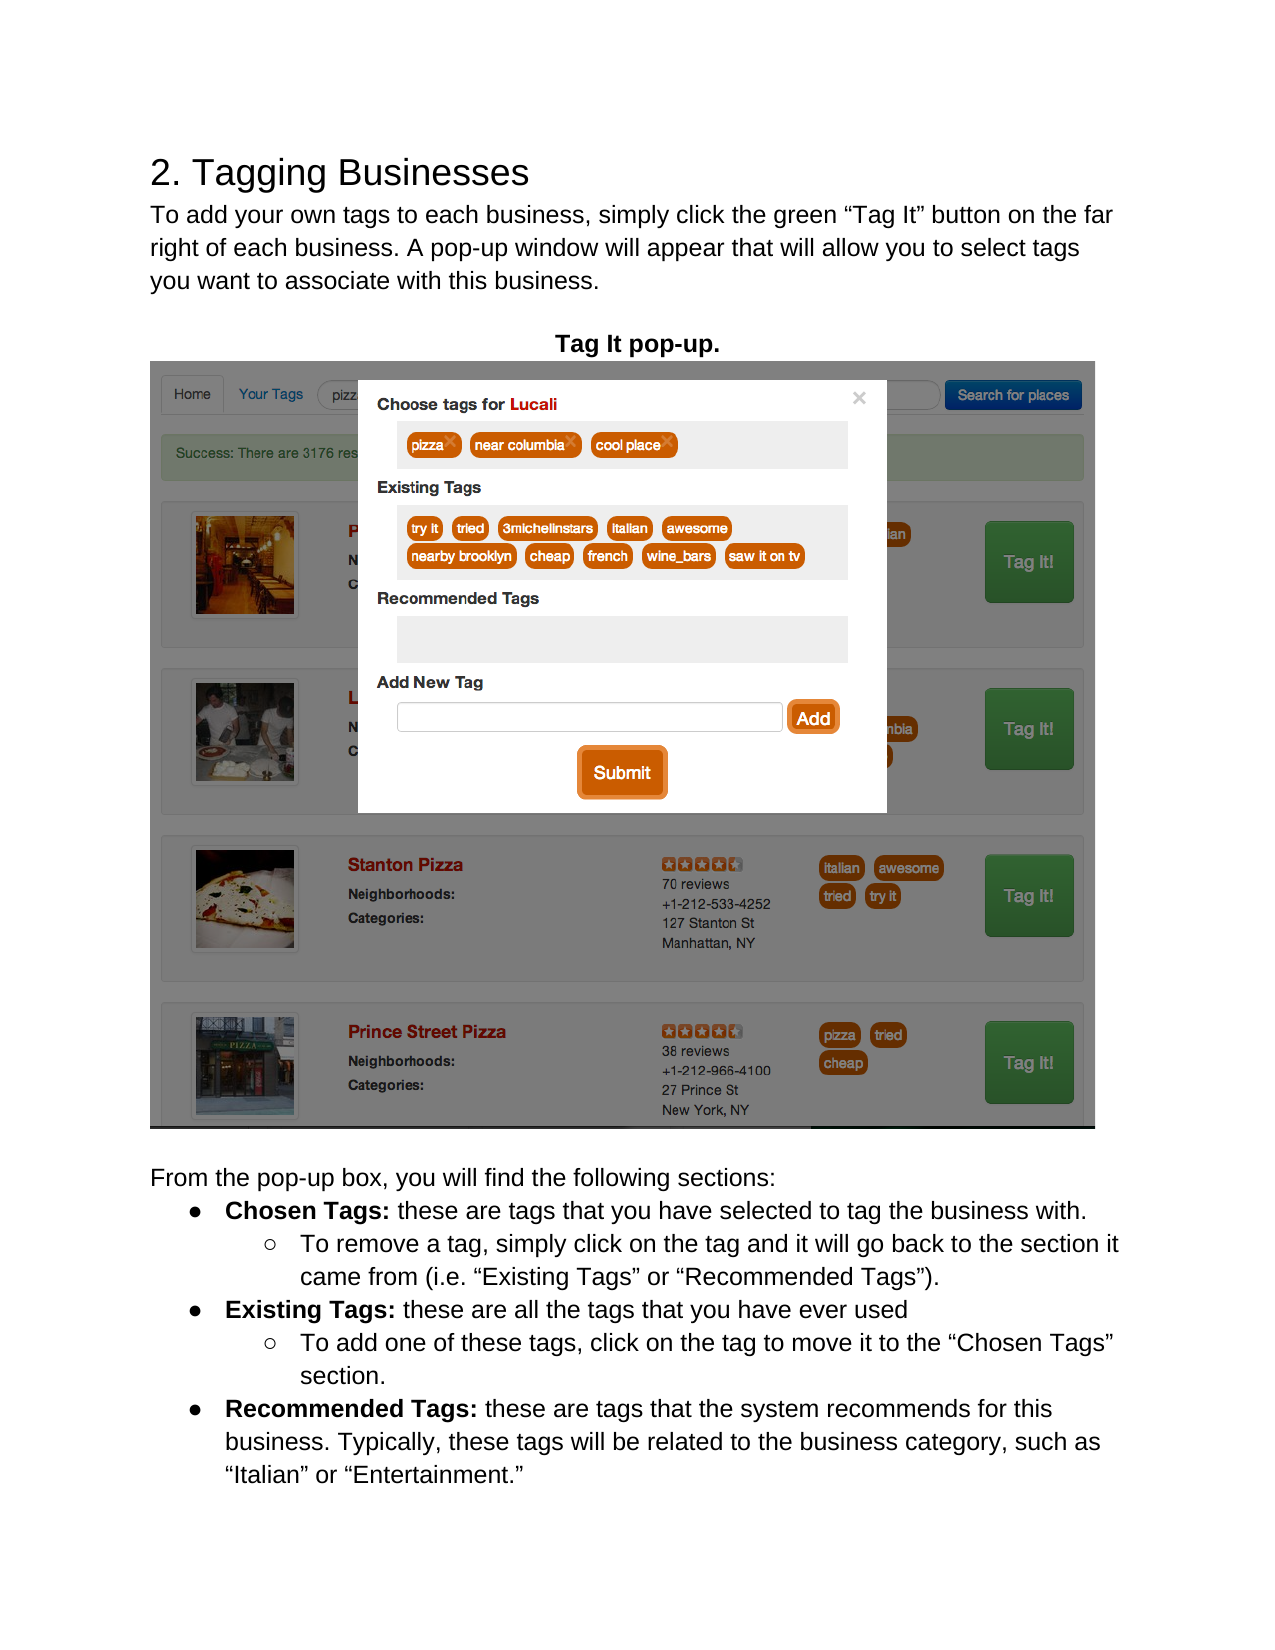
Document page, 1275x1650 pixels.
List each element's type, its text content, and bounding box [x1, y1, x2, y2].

list Recommended Tags: these are tags that the system recommends for this business. Typically, these tags will be related to the business category, such as “Italian” or “Entertainment.” [187, 1394, 1125, 1489]
text 2. Tagging Businesses [150, 150, 1125, 193]
list To add one of these tags, click on the tag to move it to the “Chosen Tags” section. [262, 1328, 1125, 1390]
list Existing Tags: these are all the tags that you have ever used [187, 1295, 1125, 1324]
list To remove a tag, simply click on the tag and it will go back to the section it came from (i.e. “Existing Tags” or “Recommended Tags”). [262, 1229, 1125, 1291]
picture [150, 361, 1096, 1129]
text From the pop-up box, you will find the following sections: [150, 1163, 1125, 1192]
text Tag It pop-up. [150, 329, 1125, 358]
text To add your own tags to each business, simply click the green “Tag It” button on the far right of each business. A pop-up window will appear that will allow you to select tags you want to associate with this business. [150, 199, 1125, 294]
list Chosen Tags: these are tags that you have selected to tag the business with. [187, 1196, 1125, 1225]
